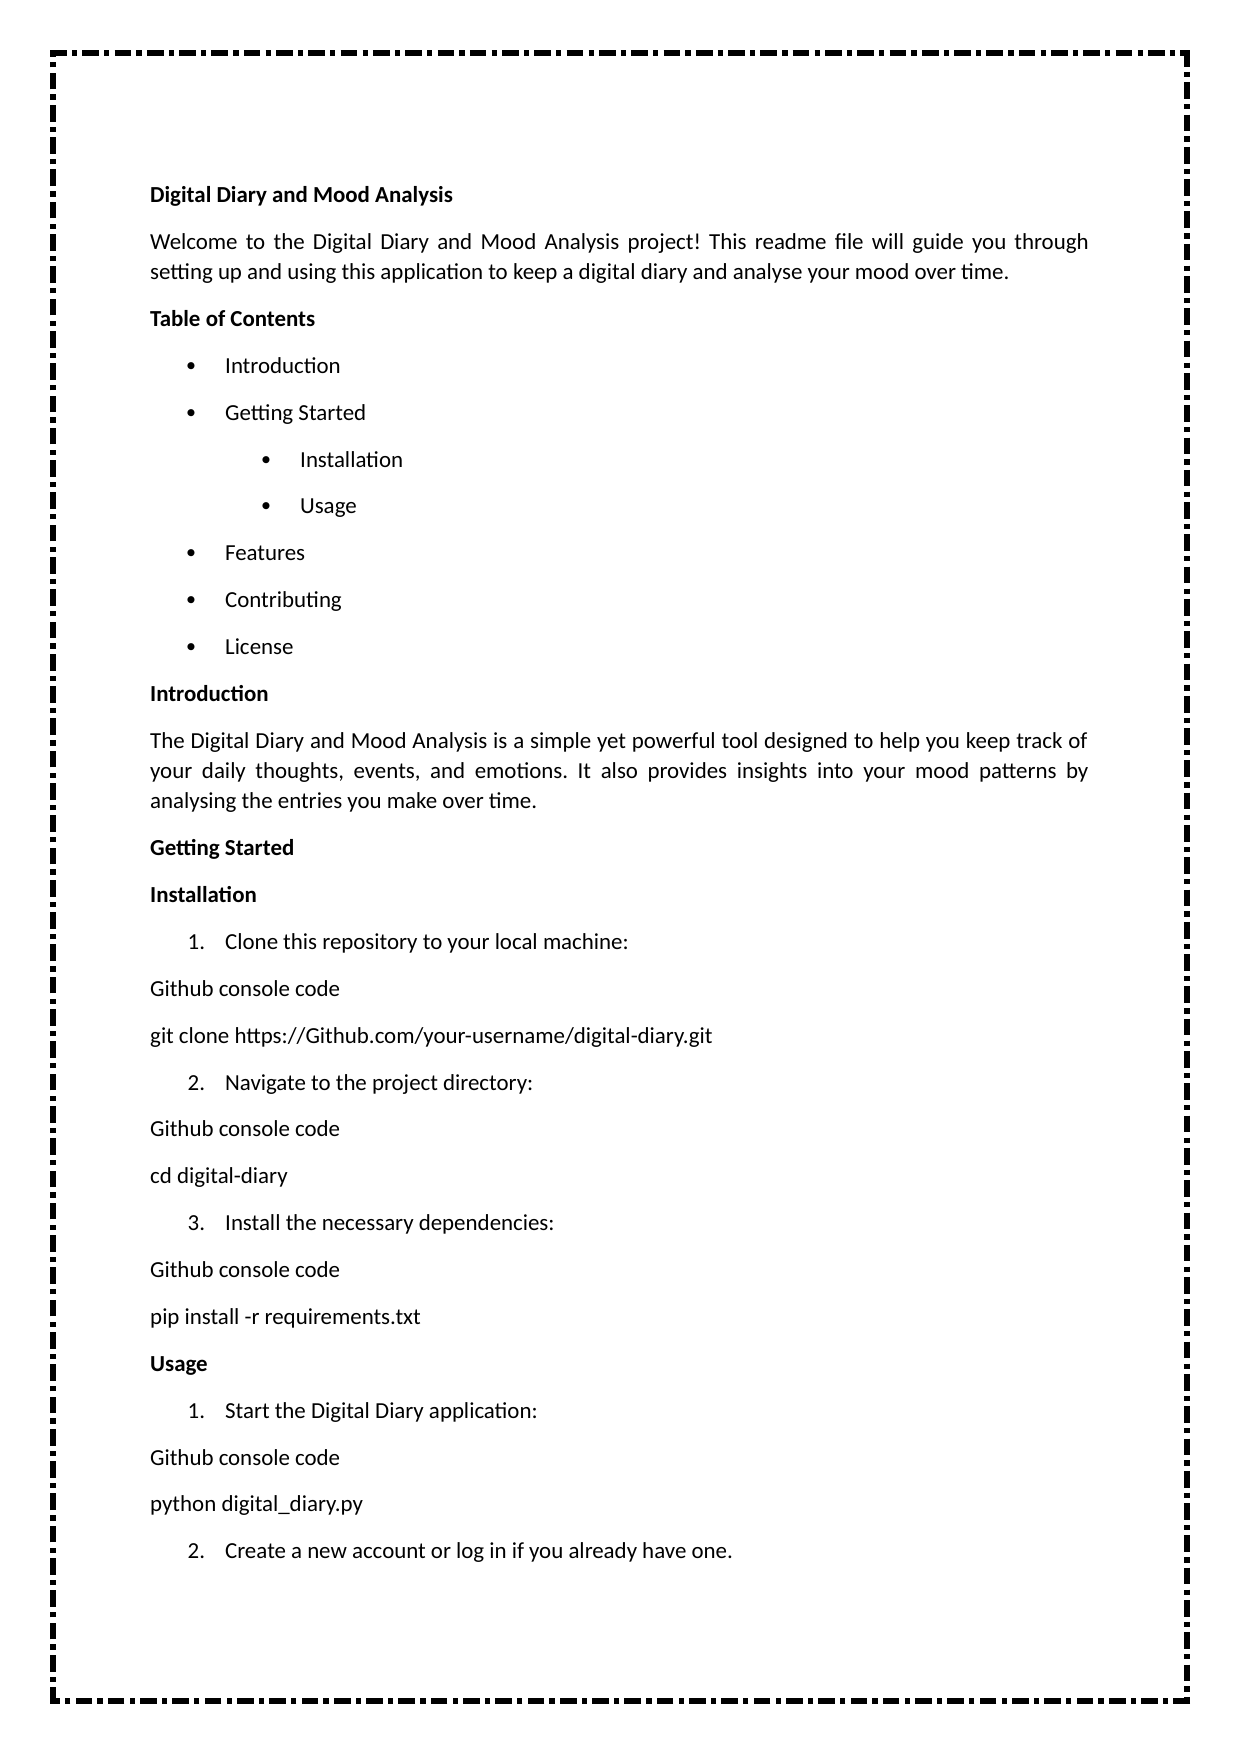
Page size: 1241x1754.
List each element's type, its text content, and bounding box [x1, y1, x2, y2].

list Features [187, 538, 1090, 567]
text Usage [150, 1349, 1090, 1377]
list Install the necessary dependencies: [187, 1208, 1090, 1236]
text Github console code [150, 974, 1090, 1002]
text Introduction [150, 679, 1090, 707]
text Table of Contents [150, 304, 1090, 332]
list Usage [262, 492, 1090, 520]
text Github console code [150, 1114, 1090, 1143]
text python digital_diary.py [150, 1489, 1090, 1518]
text Getting Started [150, 833, 1090, 861]
text Github console code [150, 1255, 1090, 1283]
text pip install -r requirements.txt [150, 1302, 1090, 1330]
list License [187, 632, 1090, 660]
list Start the Digital Diary application: [187, 1396, 1090, 1424]
text Installation [150, 880, 1090, 908]
text Welcome to the Digital Diary and Mood Analysis project! This readme file will guide you through setting up and using this application to keep a digital diary and analyse your mood over time. [150, 227, 1090, 285]
list Installation [262, 445, 1090, 473]
list Contributing [187, 585, 1090, 613]
list Introduction [187, 351, 1090, 379]
text The Digital Diary and Mood Analysis is a simple yet powerful tool designed to help you keep track of your daily thoughts, events, and emotions. It also provides insights into your mood patterns by analysing the entries you make over time. [150, 726, 1090, 814]
list Navigate to the project directory: [187, 1068, 1090, 1096]
text git clone https://Github.com/your-username/digital-diary.git [150, 1021, 1090, 1049]
text Digital Diary and Mood Analysis [150, 150, 1090, 208]
text cd digital-diary [150, 1161, 1090, 1189]
list Getting Started [187, 398, 1090, 426]
text Github console code [150, 1443, 1090, 1471]
list Create a new account or log in if you already have one. [187, 1536, 1090, 1564]
list Clone this repository to your local machine: [187, 927, 1090, 955]
